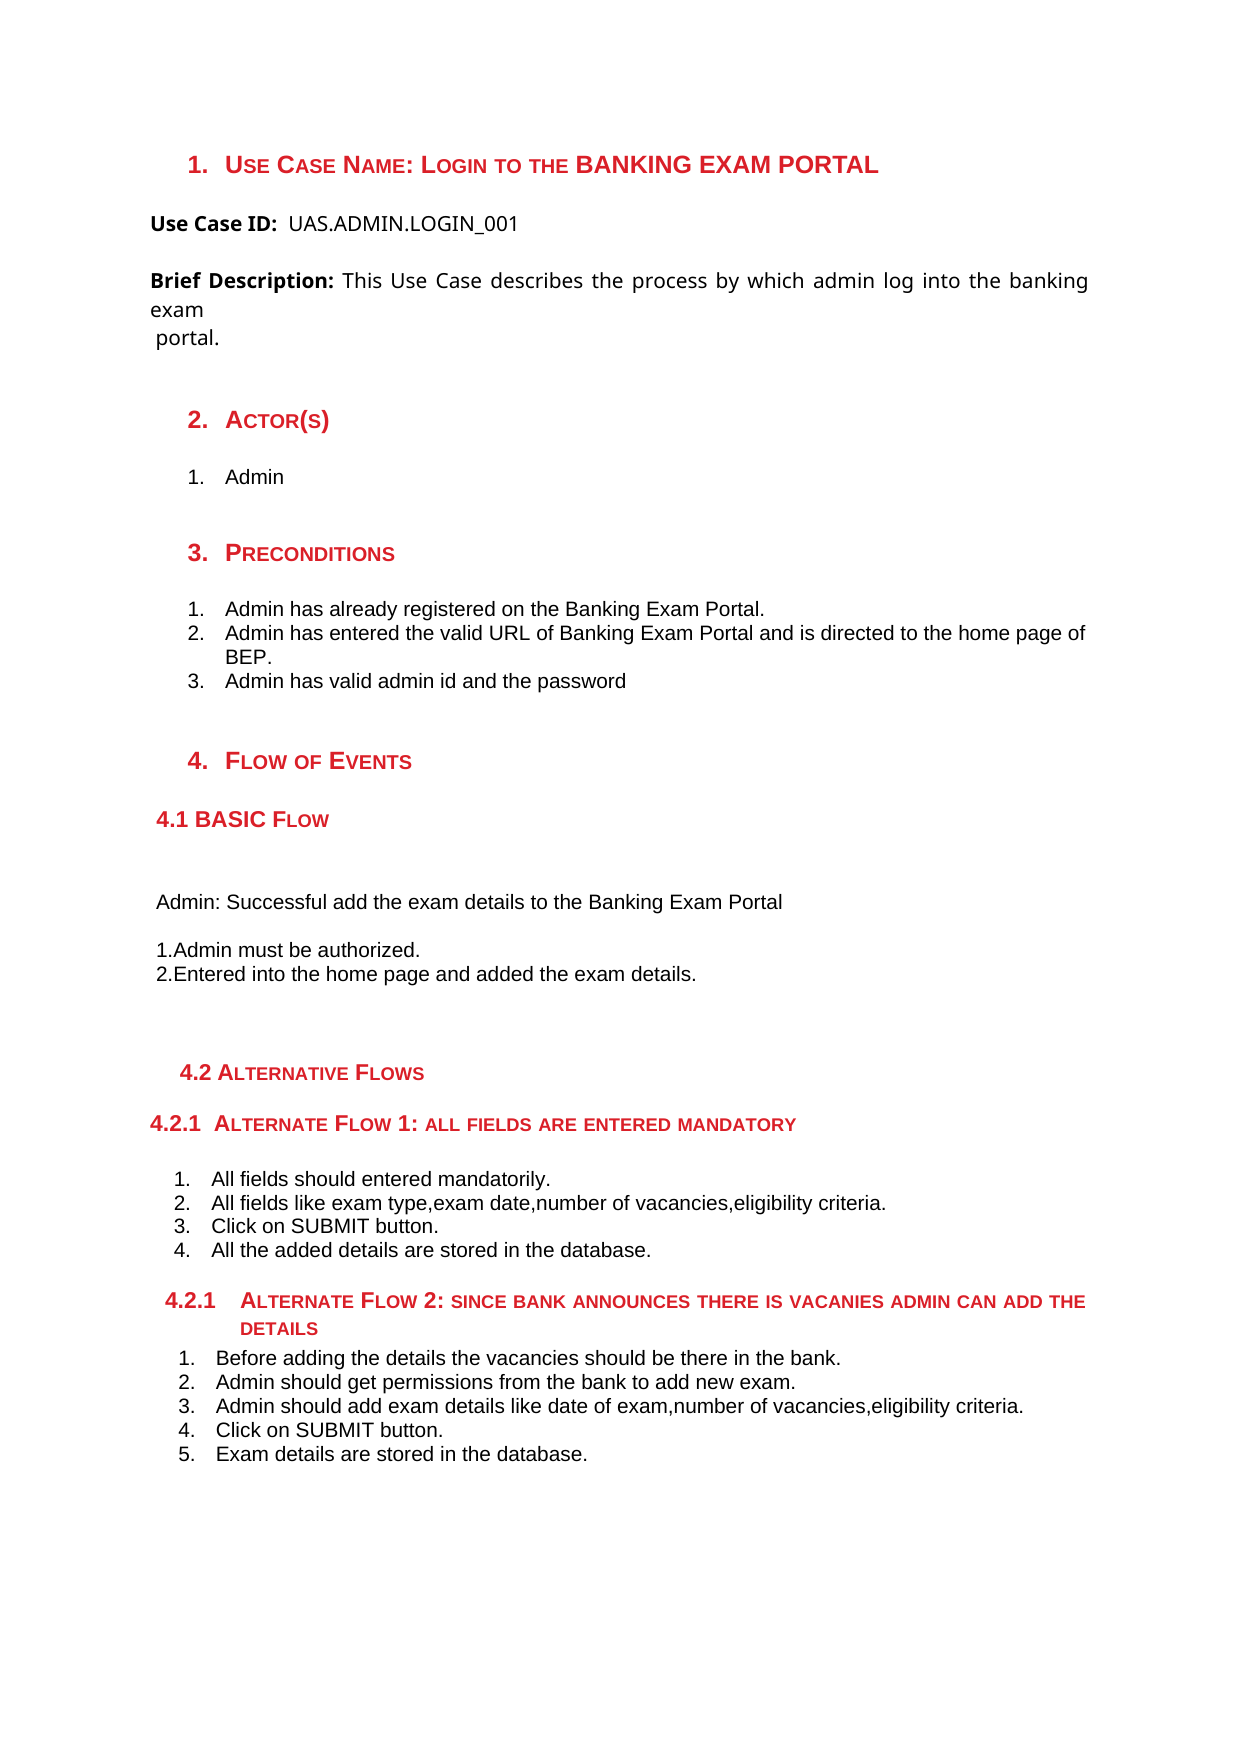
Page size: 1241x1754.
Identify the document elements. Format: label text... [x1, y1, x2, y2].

text Admin: Successful add the exam details to the Banking Exam Portal [150, 890, 1090, 914]
list All fields should entered mandatorily. [173, 1166, 1090, 1190]
list All the added details are stored in the database. [173, 1238, 1090, 1262]
list Admin [187, 464, 1090, 488]
subtitle Preconditions [187, 537, 1090, 566]
list Admin should add exam details like date of exam,number of vacancies,eligibility criteria. [178, 1394, 1090, 1418]
subtitle Alternative Flows [179, 1058, 1090, 1085]
list Admin should get permissions from the bank to add new exam. [178, 1370, 1090, 1394]
subtitle 4.2.1 Alternate Flow 1: all fields are entered mandatory [150, 1110, 1090, 1136]
text Brief Description: This Use Case describes the process by which admin log into the banking exam [150, 266, 1090, 323]
text 2.Entered into the home page and added the exam details. [150, 962, 1090, 986]
list Admin has entered the valid URL of Banking Exam Portal and is directed to the home page of BEP. [187, 621, 1090, 669]
list Before adding the details the vacancies should be there in the bank. [178, 1346, 1090, 1370]
subtitle Actor(s) [187, 405, 1090, 434]
subtitle 4.1 BASIC Flow [150, 806, 1090, 832]
list Click on SUBMIT button. [178, 1418, 1090, 1442]
list Admin has already registered on the Banking Exam Portal. [187, 597, 1090, 621]
text 1.Admin must be authorized. [150, 938, 1090, 962]
list Click on SUBMIT button. [173, 1214, 1090, 1238]
list Admin has valid admin id and the password [187, 669, 1090, 693]
subtitle Use Case Name: Login to the BANKING EXAM PORTAL [187, 150, 1090, 179]
list Exam details are stored in the database. [178, 1442, 1090, 1466]
list All fields like exam type,exam date,number of vacancies,eligibility criteria. [173, 1190, 1090, 1214]
subtitle Alternate Flow 2: since bank announces there is vacanies admin can add the details [165, 1287, 1090, 1340]
text Use Case ID: UAS.ADMIN.LOGIN_001 [150, 209, 1090, 238]
text portal. [150, 323, 1090, 352]
subtitle Flow of Events [187, 746, 1090, 775]
